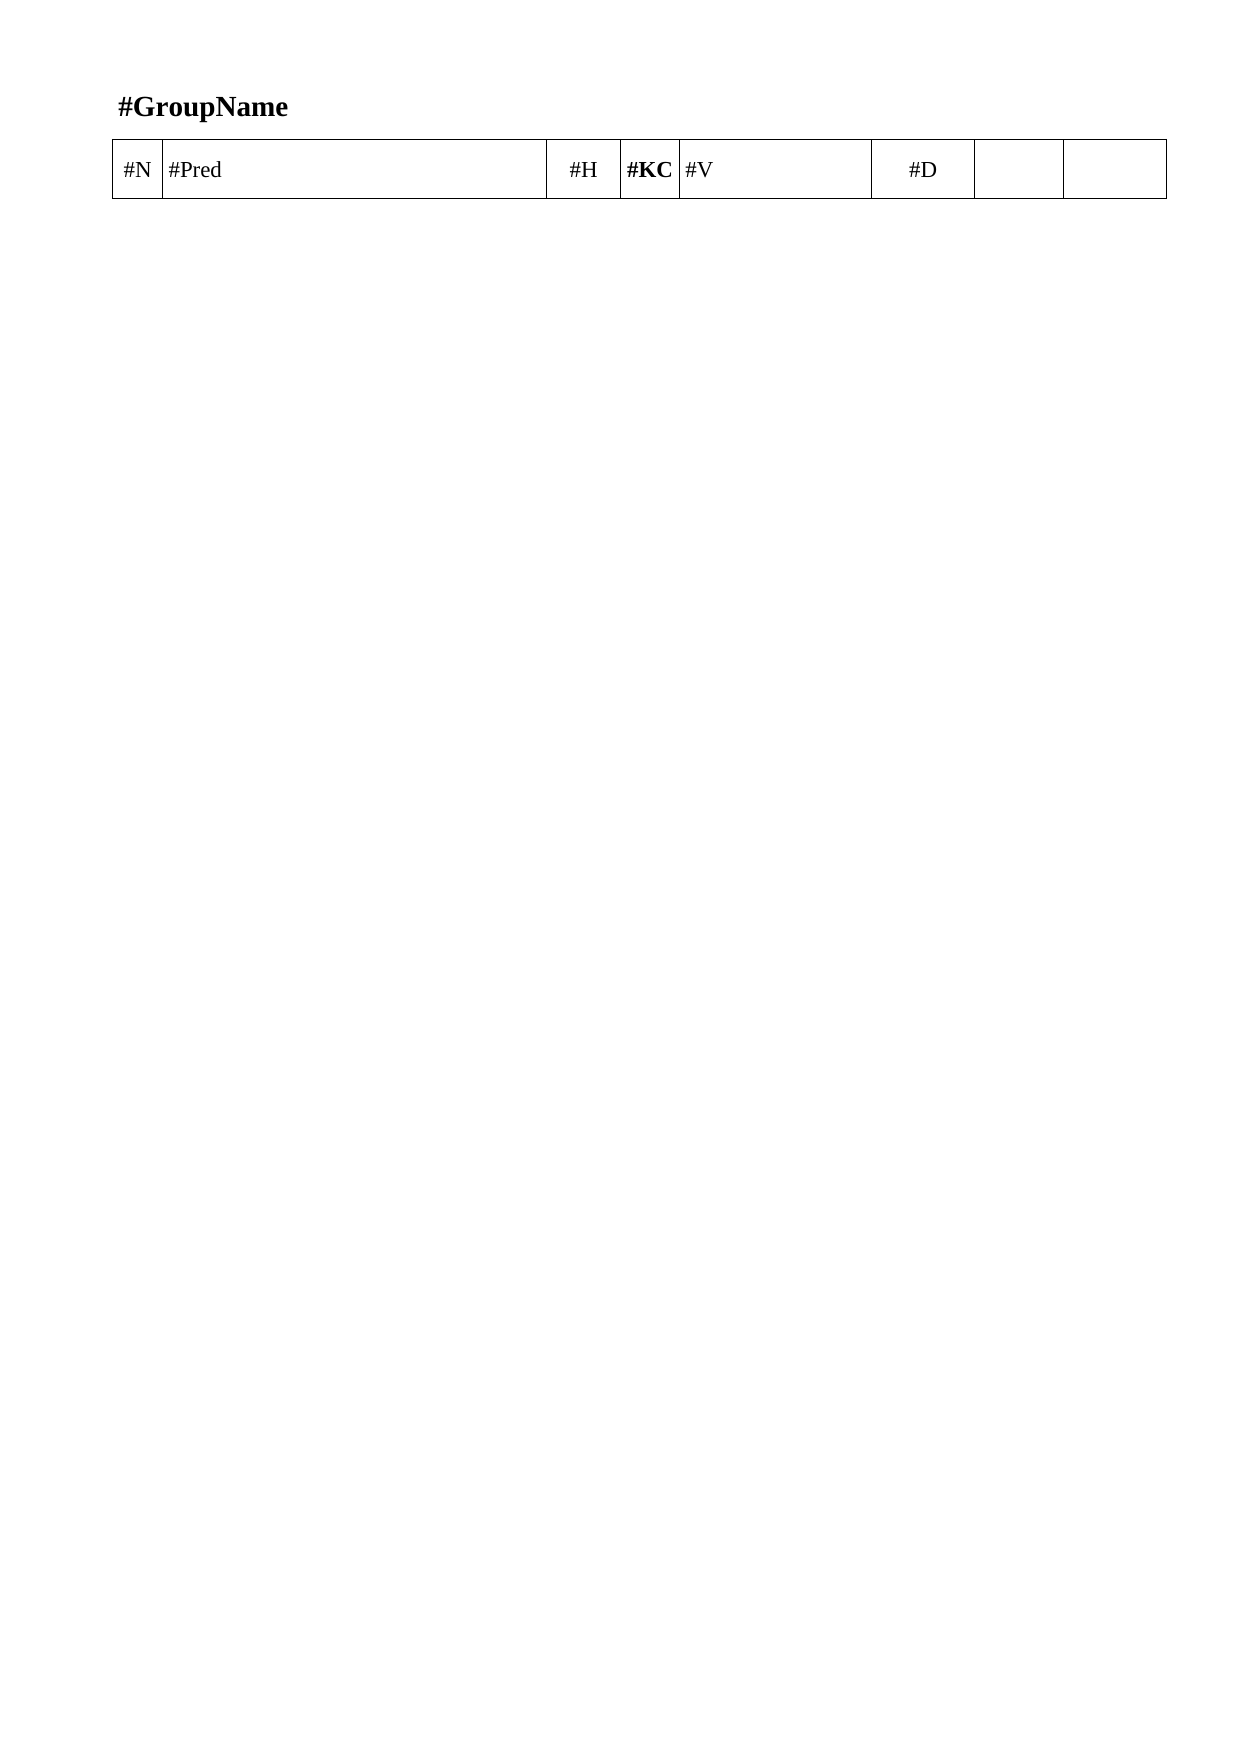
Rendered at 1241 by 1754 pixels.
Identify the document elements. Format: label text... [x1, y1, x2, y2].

table_header [975, 140, 1063, 198]
table_header #H [547, 140, 620, 198]
table_header #V [680, 140, 871, 198]
table_header [1064, 140, 1166, 198]
subtitle #GroupName [118, 89, 1152, 122]
table_header #KC [621, 140, 679, 198]
table_header #N [113, 140, 162, 198]
table_header #D [872, 140, 974, 198]
table_header #Pred [163, 140, 546, 198]
